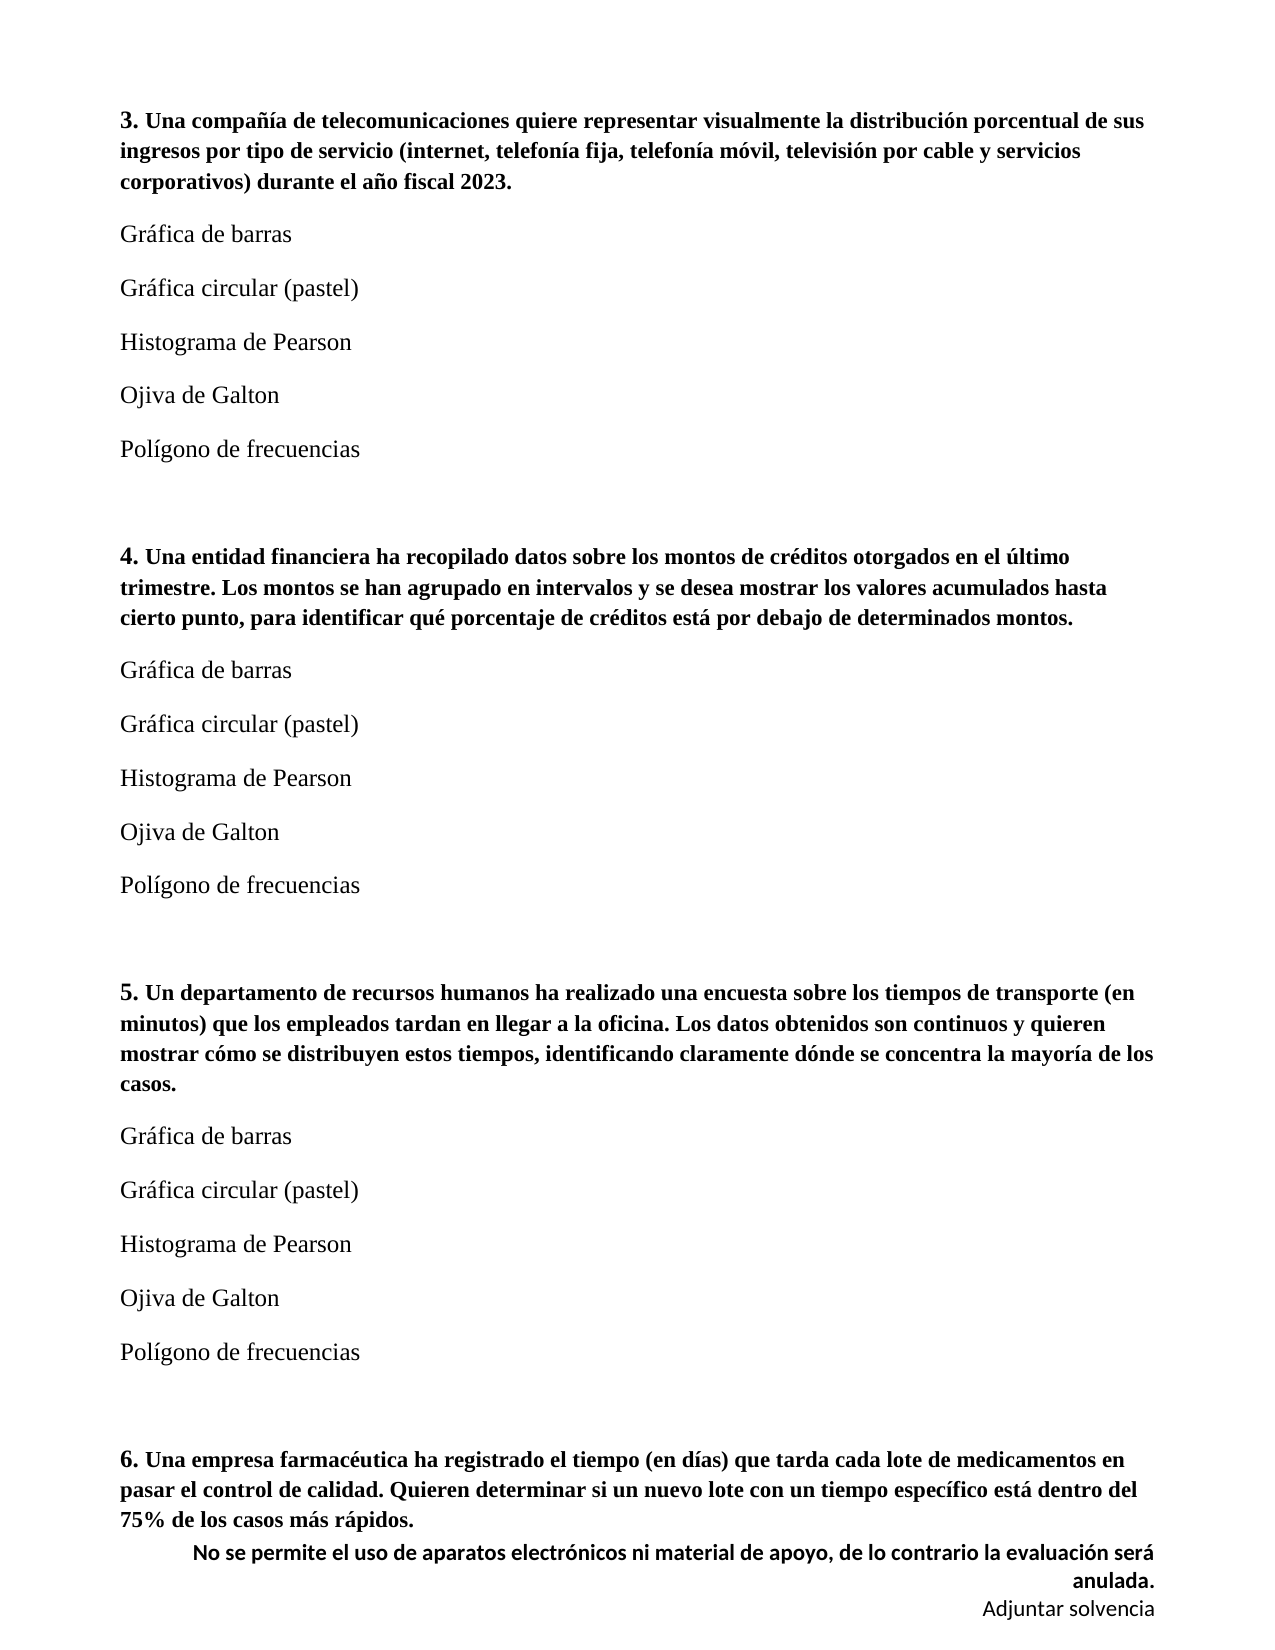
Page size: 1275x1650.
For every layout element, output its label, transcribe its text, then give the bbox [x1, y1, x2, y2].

list Gráfica de barras [120, 219, 1155, 248]
text 6. Una empresa farmacéutica ha registrado el tiempo (en días) que tarda cada lote de medicamentos en pasar el control de calidad. Quieren determinar si un nuevo lote con un tiempo específico está dentro del 75% de los casos más rápidos. [120, 1444, 1155, 1533]
list Polígono de frecuencias [120, 870, 1155, 899]
list Ojiva de Galton [120, 817, 1155, 845]
list Histograma de Pearson [120, 763, 1155, 791]
list Gráfica circular (pastel) [120, 1175, 1155, 1204]
list Polígono de frecuencias [120, 434, 1155, 463]
list Ojiva de Galton [120, 1283, 1155, 1312]
list Polígono de frecuencias [120, 1337, 1155, 1366]
text 3. Una compañía de telecomunicaciones quiere representar visualmente la distribución porcentual de sus ingresos por tipo de servicio (internet, telefonía fija, telefonía móvil, televisión por cable y servicios corporativos) durante el año fiscal 2023. [120, 105, 1155, 194]
list Gráfica circular (pastel) [120, 709, 1155, 738]
list Gráfica de barras [120, 1121, 1155, 1150]
list Histograma de Pearson [120, 1229, 1155, 1258]
list Gráfica circular (pastel) [120, 273, 1155, 301]
text 4. Una entidad financiera ha recopilado datos sobre los montos de créditos otorgados en el último trimestre. Los montos se han agrupado en intervalos y se desea mostrar los valores acumulados hasta cierto punto, para identificar qué porcentaje de créditos está por debajo de determinados montos. [120, 541, 1155, 630]
list Histograma de Pearson [120, 327, 1155, 355]
list Ojiva de Galton [120, 380, 1155, 409]
list Gráfica de barras [120, 655, 1155, 684]
text 5. Un departamento de recursos humanos ha realizado una encuesta sobre los tiempos de transporte (en minutos) que los empleados tardan en llegar a la oficina. Los datos obtenidos son continuos y quieren mostrar cómo se distribuyen estos tiempos, identificando claramente dónde se concentra la mayoría de los casos. [120, 977, 1155, 1097]
